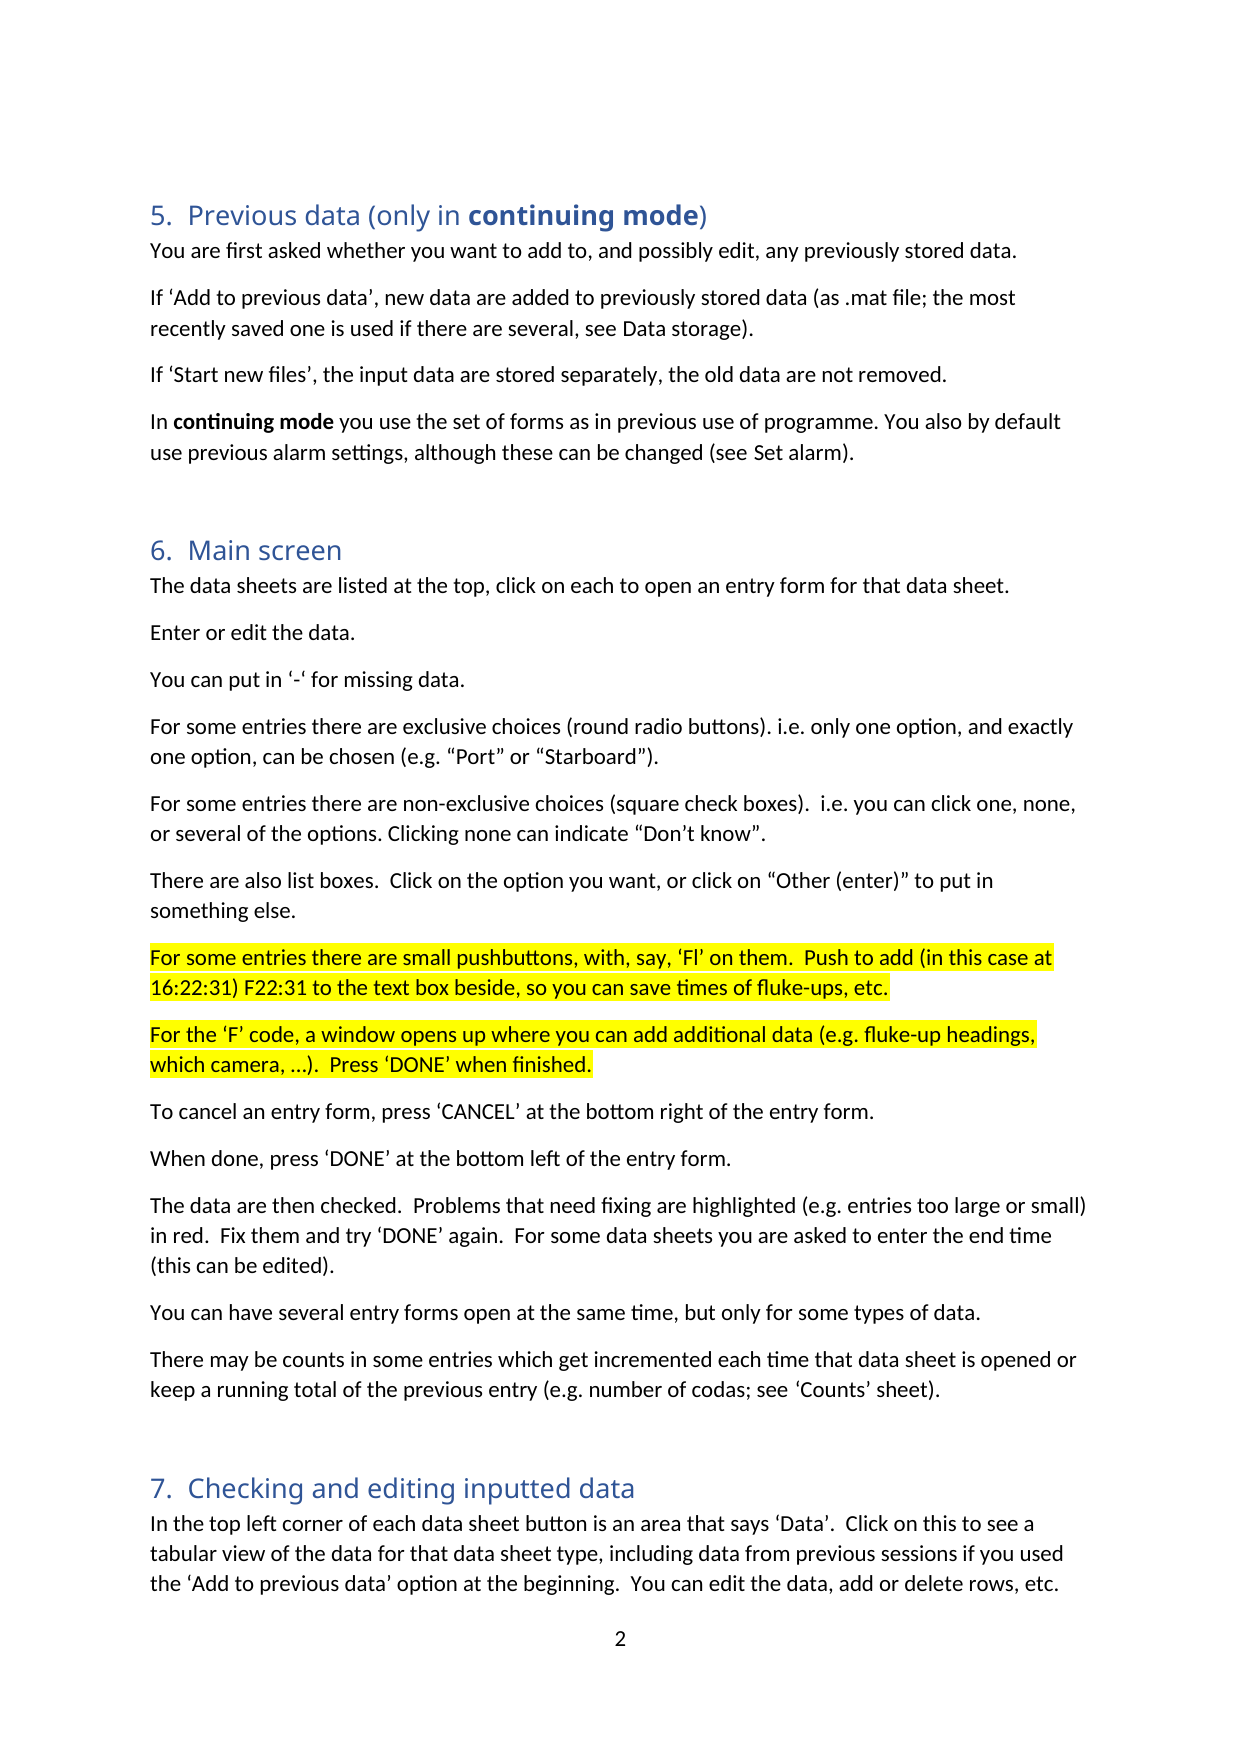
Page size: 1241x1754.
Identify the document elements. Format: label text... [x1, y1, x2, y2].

text You can have several entry forms open at the same time, but only for some types of data. [150, 1298, 1090, 1326]
text You can put in ‘-‘ for missing data. [150, 665, 1090, 693]
text For some entries there are exclusive choices (round radio buttons). i.e. only one option, and exactly one option, can be chosen (e.g. “Port” or “Starboard”). [150, 712, 1090, 770]
text For some entries there are non-exclusive choices (square check boxes). i.e. you can click one, none, or several of the options. Clicking none can indicate “Don’t know”. [150, 789, 1090, 847]
text The data are then checked. Problems that need fixing are highlighted (e.g. entries too large or small) in red. Fix them and try ‘DONE’ again. For some data sheets you are asked to enter the end time (this can be edited). [150, 1191, 1090, 1279]
text For the ‘F’ code, a window opens up where you can add additional data (e.g. fluke-up headings, which camera, …). Press ‘DONE’ when finished. [150, 1020, 1090, 1078]
text In the top left corner of each data sheet button is an area that says ‘Data’. Click on this to see a tabular view of the data for that data sheet type, including data from previous sessions if you used the ‘Add to previous data’ option at the beginning. You can edit the data, add or delete rows, etc. [150, 1509, 1090, 1597]
text If ‘Start new files’, the input data are stored separately, the old data are not removed. [150, 361, 1090, 389]
subtitle Checking and editing inputted data [150, 1469, 1090, 1506]
text The data sheets are listed at the top, click on each to open an entry form for that data sheet. [150, 571, 1090, 599]
subtitle Previous data (only in continuing mode) [150, 197, 1090, 234]
text For some entries there are small pushbuttons, with, say, ‘Fl’ on them. Push to add (in this case at 16:22:31) F22:31 to the text box beside, so you can save times of fluke-ups, etc. [150, 943, 1090, 1001]
text In continuing mode you use the set of forms as in previous use of programme. You also by default use previous alarm settings, although these can be changed (see Set alarm). [150, 407, 1090, 466]
subtitle Main screen [150, 531, 1090, 568]
text When done, press ‘DONE’ at the bottom left of the entry form. [150, 1144, 1090, 1172]
text If ‘Add to previous data’, new data are added to previously stored data (as .mat file; the most recently saved one is used if there are several, see Data storage). [150, 283, 1090, 342]
text To cancel an entry form, press ‘CANCEL’ at the bottom right of the entry form. [150, 1097, 1090, 1125]
text Enter or edit the data. [150, 618, 1090, 646]
text You are first asked whether you want to add to, and possibly edit, any previously stored data. [150, 237, 1090, 265]
text There may be counts in some entries which get incremented each time that data sheet is opened or keep a running total of the previous entry (e.g. number of codas; see ‘Counts’ sheet). [150, 1345, 1090, 1403]
text There are also list boxes. Click on the option you want, or click on “Other (enter)” to put in something else. [150, 866, 1090, 924]
